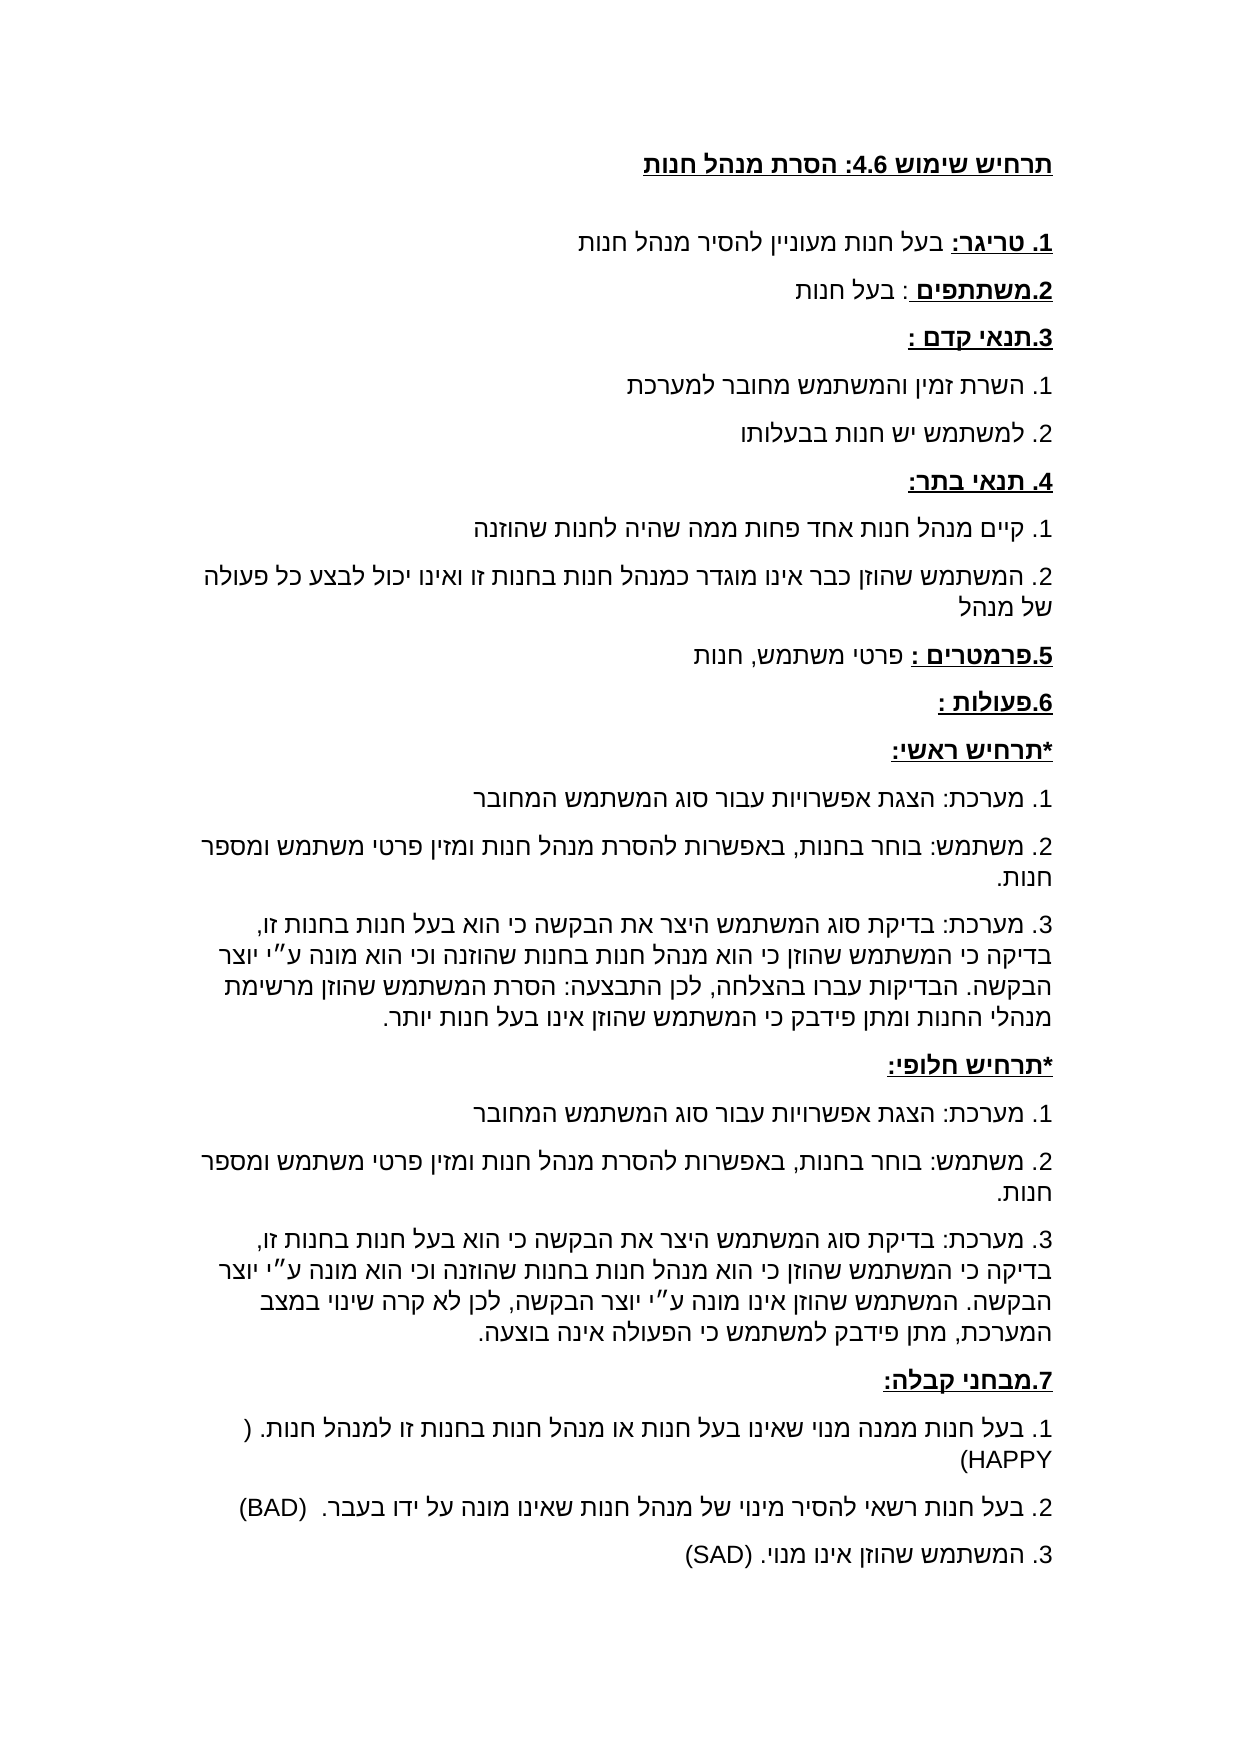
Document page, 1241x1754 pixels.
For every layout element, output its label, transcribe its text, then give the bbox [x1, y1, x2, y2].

text 2. למשתמש יש חנות בבעלותו [187, 419, 1053, 447]
text 3. מערכת: בדיקת סוג המשתמש היצר את הבקשה כי הוא בעל חנות בחנות זו, בדיקה כי המשתמש שהוזן כי הוא מנהל חנות בחנות שהוזנה וכי הוא מונה ע״י יוצר הבקשה. הבדיקות עברו בהצלחה, לכן התבצעה: הסרת המשתמש שהוזן מרשימת מנהלי החנות ומתן פידבק כי המשתמש שהוזן אינו בעל חנות יותר. [187, 910, 1053, 1032]
text 3. מערכת: בדיקת סוג המשתמש היצר את הבקשה כי הוא בעל חנות בחנות זו, בדיקה כי המשתמש שהוזן כי הוא מנהל חנות בחנות שהוזנה וכי הוא מונה ע״י יוצר הבקשה. המשתמש שהוזן אינו מונה ע״י יוצר הבקשה, לכן לא קרה שינוי במצב המערכת, מתן פידבק למשתמש כי הפעולה אינה בוצעה. [187, 1225, 1053, 1347]
text 5.פרמטרים : פרטי משתמש, חנות [187, 641, 1053, 669]
text 1. בעל חנות ממנה מנוי שאינו בעל חנות או מנהל חנות בחנות זו למנהל חנות. (HAPPY) [187, 1414, 1053, 1473]
text 1. מערכת: הצגת אפשרויות עבור סוג המשתמש המחובר [187, 1099, 1053, 1127]
text 1. קיים מנהל חנות אחד פחות ממה שהיה לחנות שהוזנה [187, 514, 1053, 543]
text 2. משתמש: בוחר בחנות, באפשרות להסרת מנהל חנות ומזין פרטי משתמש ומספר חנות. [187, 1146, 1053, 1206]
text 2. המשתמש שהוזן כבר אינו מוגדר כמנהל חנות בחנות זו ואינו יכול לבצע כל פעולה של מנהל [187, 562, 1053, 622]
text 2.משתתפים : בעל חנות [187, 276, 1053, 304]
subtitle תרחיש שימוש 4.6: הסרת מנהל חנות [187, 150, 1053, 179]
text 3.תנאי קדם : [187, 323, 1053, 352]
text 1. טריגר: בעל חנות מעוניין להסיר מנהל חנות [187, 228, 1053, 257]
text 2. בעל חנות רשאי להסיר מינוי של מנהל חנות שאינו מונה על ידו בעבר. (BAD) [187, 1492, 1053, 1521]
text *תרחיש חלופי: [187, 1051, 1053, 1080]
text 1. מערכת: הצגת אפשרויות עבור סוג המשתמש המחובר [187, 784, 1053, 812]
text *תרחיש ראשי: [187, 736, 1053, 765]
text 7.מבחני קבלה: [187, 1366, 1053, 1395]
text 6.פעולות : [187, 688, 1053, 717]
text 1. השרת זמין והמשתמש מחובר למערכת [187, 371, 1053, 400]
text 2. משתמש: בוחר בחנות, באפשרות להסרת מנהל חנות ומזין פרטי משתמש ומספר חנות. [187, 831, 1053, 891]
text 3. המשתמש שהוזן אינו מנוי. (SAD) [187, 1540, 1053, 1569]
text 4. תנאי בתר: [187, 466, 1053, 495]
